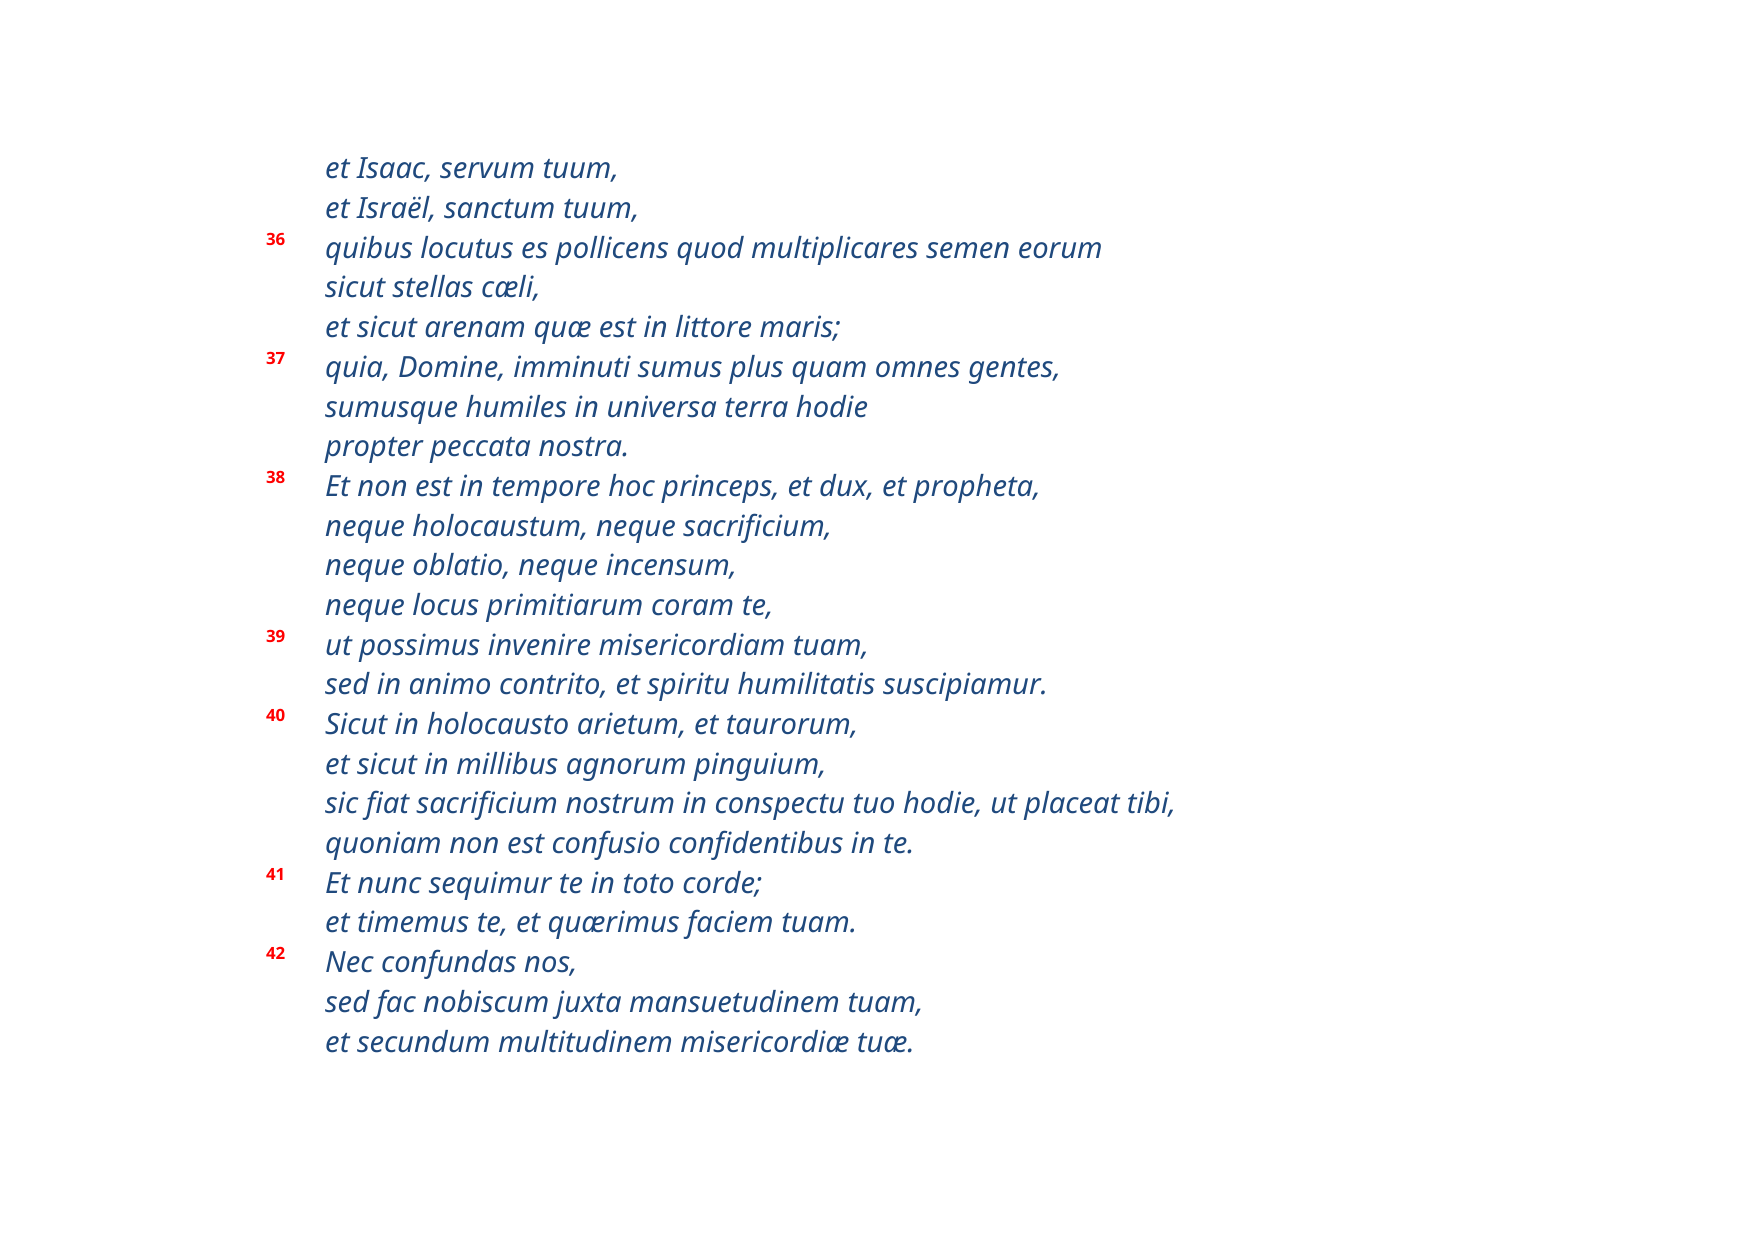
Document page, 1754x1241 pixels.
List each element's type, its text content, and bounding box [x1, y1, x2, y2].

text 38 Et non est in tempore hoc princeps, et dux, et propheta, neque holocaustum, neque sacrificium, neque oblatio, neque incensum, neque locus primitiarum coram te, [266, 465, 1488, 624]
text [266, 148, 1488, 227]
text 37 quia, Domine, imminuti sumus plus quam omnes gentes, sumusque humiles in universa terra hodie propter peccata nostra. [266, 346, 1488, 465]
text 39 ut possimus invenire misericordiam tuam, sed in animo contrito, et spiritu humilitatis suscipiamur. [266, 624, 1488, 703]
text 36 quibus locutus es pollicens quod multiplicares semen eorum sicut stellas cæli, et sicut arenam quæ est in littore maris; [266, 227, 1488, 346]
text 40 Sicut in holocausto arietum, et taurorum, et sicut in millibus agnorum pinguium, sic fiat sacrificium nostrum in conspectu tuo hodie, ut placeat tibi, quoniam non est confusio confidentibus in te. [266, 703, 1488, 862]
text 41 Et nunc sequimur te in toto corde; et timemus te, et quærimus faciem tuam. [266, 862, 1488, 941]
text 42 Nec confundas nos, sed fac nobiscum juxta mansuetudinem tuam, et secundum multitudinem misericordiæ tuæ. [266, 941, 1488, 1061]
